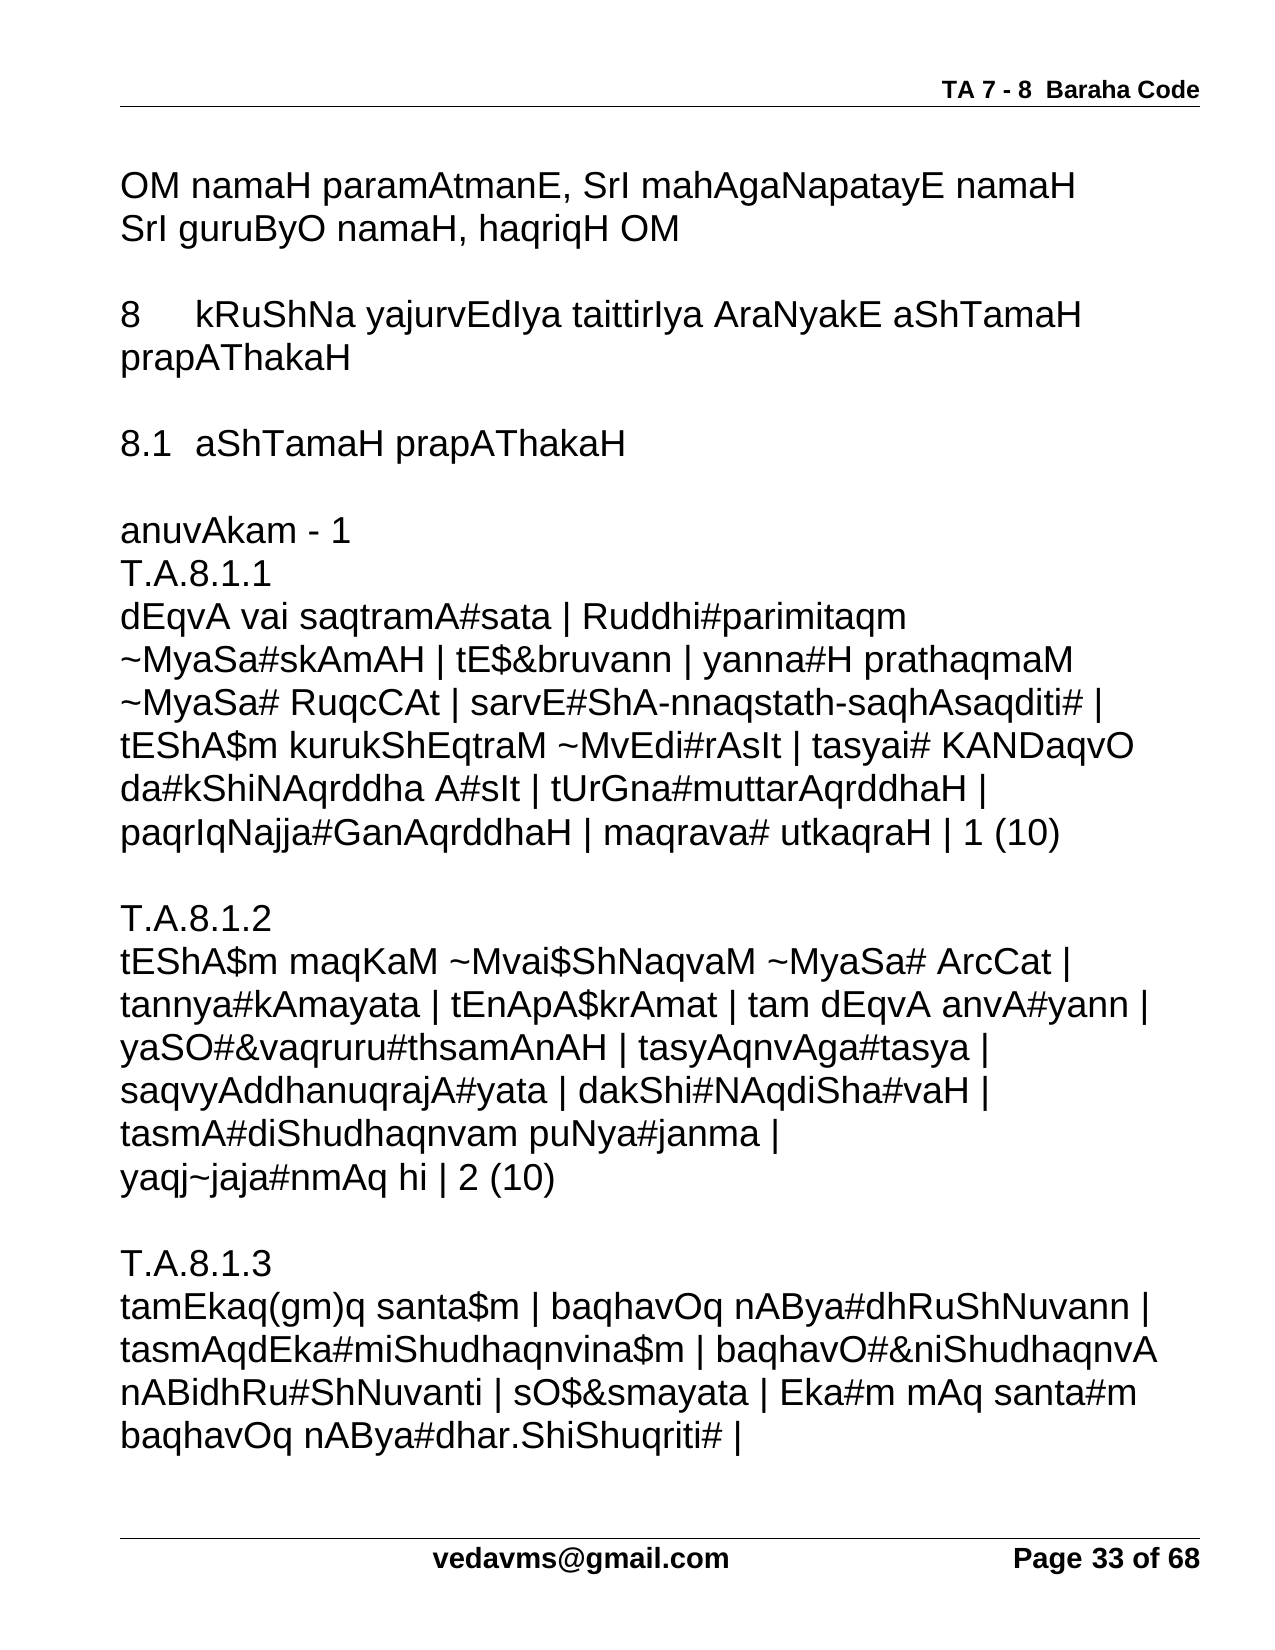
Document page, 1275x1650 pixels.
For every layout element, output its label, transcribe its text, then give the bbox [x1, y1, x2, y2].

text 8.1 aShTamaH prapAThakaH [120, 422, 1200, 465]
text anuvAkam - 1 [120, 508, 1200, 551]
text yaqj~jaja#nmAq hi | 2 (10) [120, 1155, 1200, 1198]
text tamEkaq(gm)q santa$m | baqhavOq nABya#dhRuShNuvann | tasmAqdEka#miShudhaqnvina$m | baqhavO#&niShudhaqnvA nABidhRu#ShNuvanti | sO$&smayata | Eka#m mAq santa#m baqhavOq nABya#dhar.ShiShuqriti# | [120, 1284, 1200, 1457]
text dEqvA vai saqtramA#sata | Ruddhi#parimitaqm ~MyaSa#skAmAH | tE$&bruvann | yanna#H prathaqmaM ~MyaSa# RuqcCAt | sarvE#ShA-nnaqstath-saqhAsaqditi# | [120, 594, 1200, 723]
text tEShA$m maqKaM ~Mvai$ShNaqvaM ~MyaSa# ArcCat | tannya#kAmayata | tEnApA$krAmat | tam dEqvA anvA#yann | yaSO#&vaqruru#thsamAnAH | tasyAqnvAga#tasya | [120, 939, 1200, 1068]
text 8 kRuShNa yajurvEdIya taittirIya AraNyakE aShTamaH prapAThakaH [120, 292, 1200, 378]
text tEShA$m kurukShEqtraM ~MvEdi#rAsIt | tasyai# KANDaqvO da#kShiNAqrddha A#sIt | tUrGna#muttarAqrddhaH | paqrIqNajja#GanAqrddhaH | maqrava# utkaqraH | 1 (10) [120, 723, 1200, 853]
text T.A.8.1.2 [120, 896, 1200, 939]
text T.A.8.1.3 [120, 1241, 1200, 1284]
text saqvyAddhanuqrajA#yata | dakShi#NAqdiSha#vaH | tasmA#diShudhaqnvam puNya#janma | [120, 1068, 1200, 1155]
text OM namaH paramAtmanE, SrI mahAgaNapatayE namaH [120, 163, 1200, 206]
text T.A.8.1.1 [120, 551, 1200, 594]
text SrI guruByO namaH, haqriqH OM [120, 206, 1200, 249]
